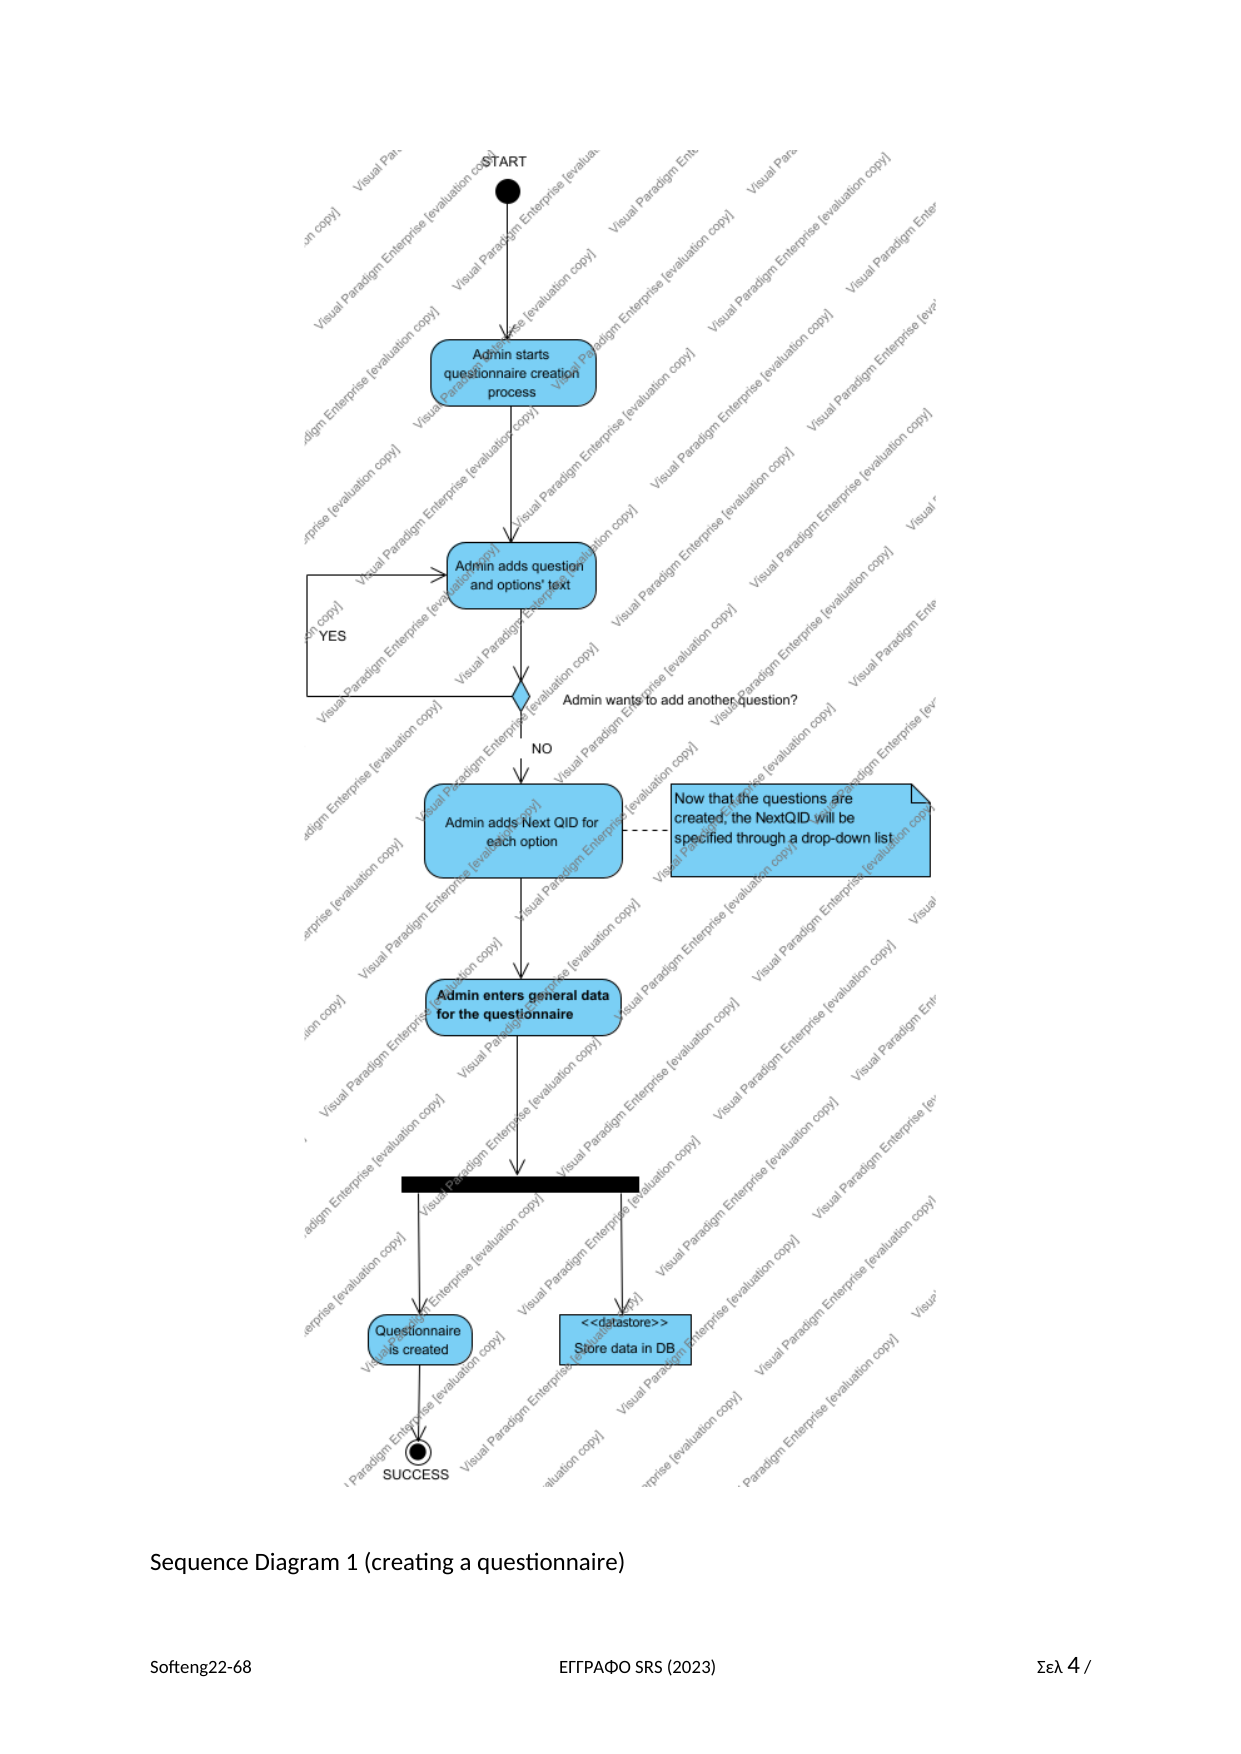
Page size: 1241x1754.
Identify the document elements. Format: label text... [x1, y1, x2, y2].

picture [304, 150, 936, 1487]
text Sequence Diagram 1 (creating a questionnaire) [150, 1546, 1090, 1576]
